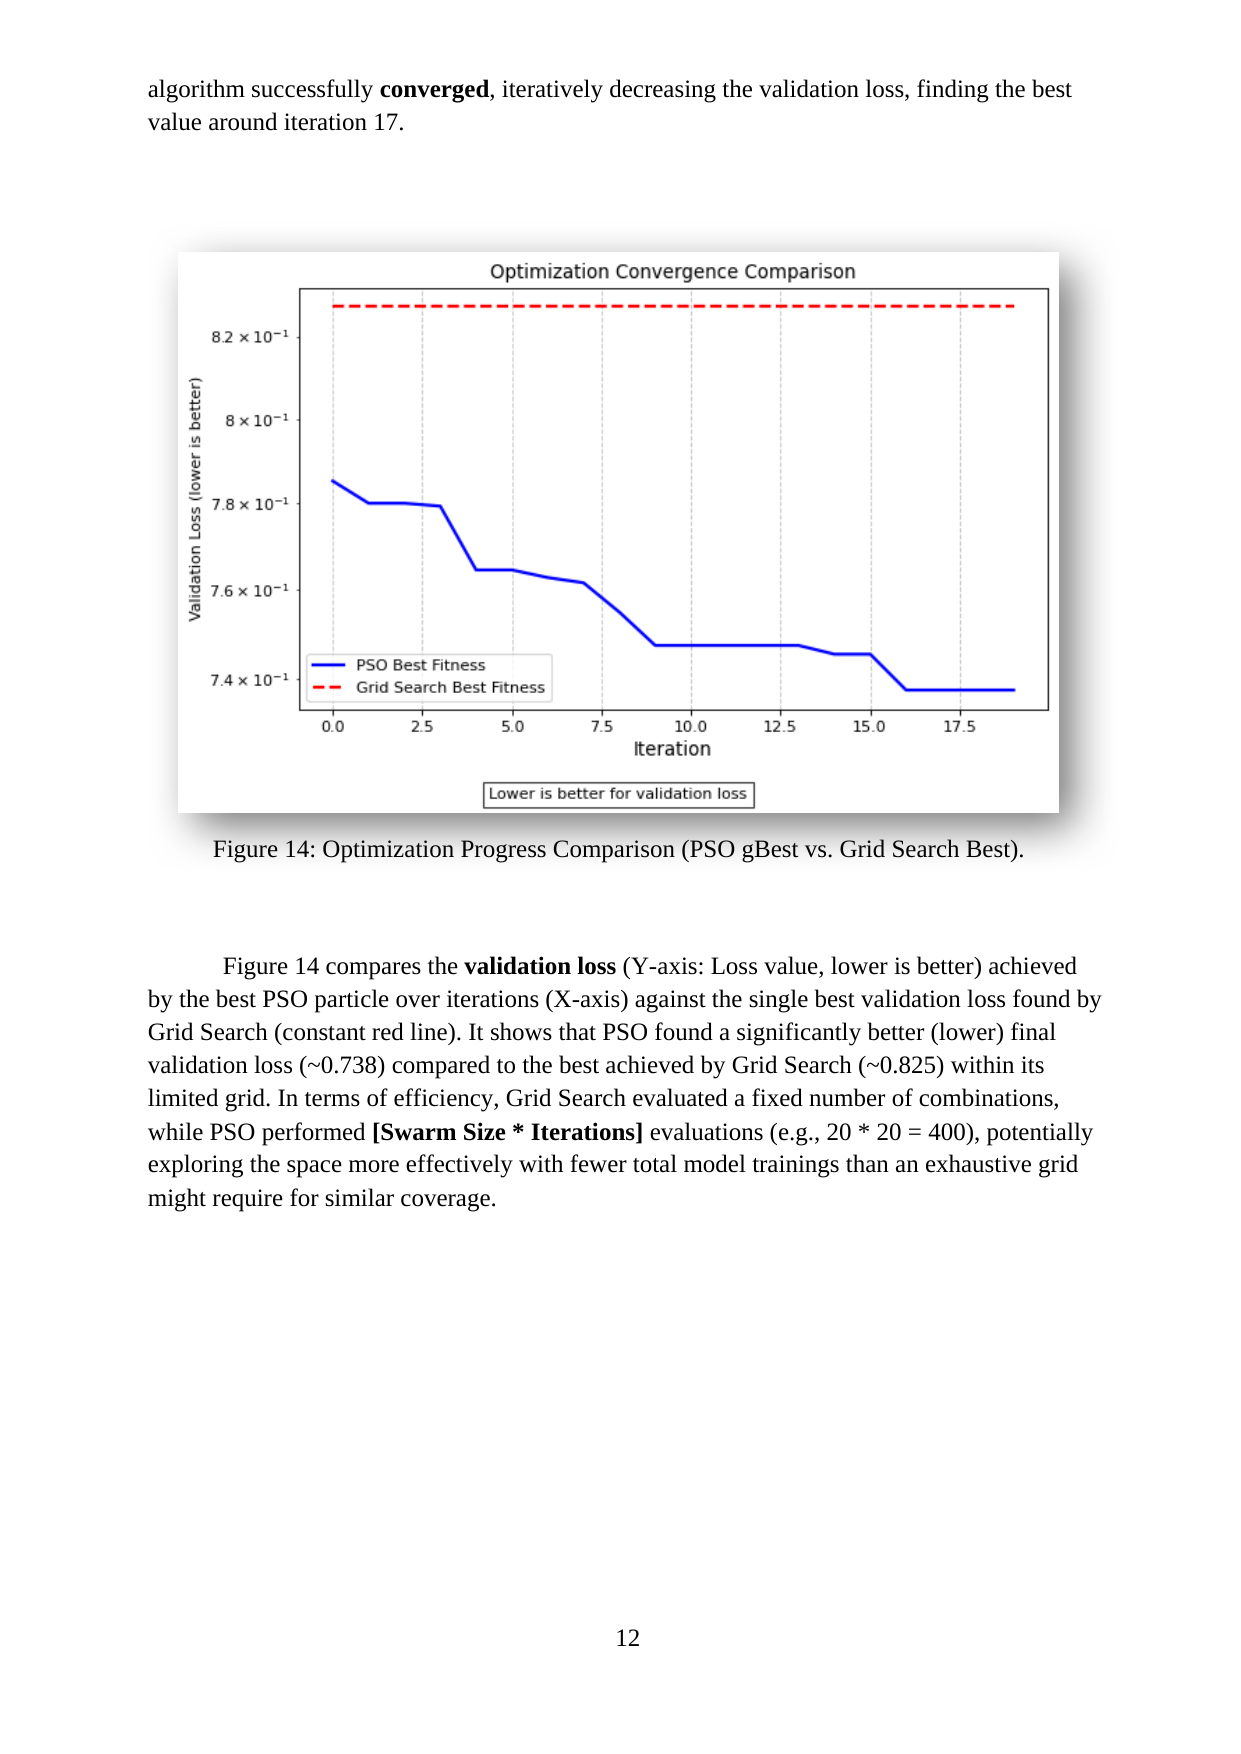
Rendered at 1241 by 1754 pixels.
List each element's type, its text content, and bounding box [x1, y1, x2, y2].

text Figure 14 compares the validation loss (Y-axis: Loss value, lower is better) achieved by the best PSO particle over iterations (X-axis) against the single best validation loss found by Grid Search (constant red line). It shows that PSO found a significantly better (lower) final validation loss (~0.738) compared to the best achieved by Grid Search (~0.825) within its limited grid. In terms of efficiency, Grid Search evaluated a fixed number of combinations, while PSO performed [Swarm Size * Iterations] evaluations (e.g., 20 * 20 = 400), potentially exploring the space more effectively with fewer total model trainings than an exhaustive grid might require for similar coverage. [148, 951, 1107, 1211]
picture [178, 252, 1059, 813]
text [148, 74, 1107, 136]
